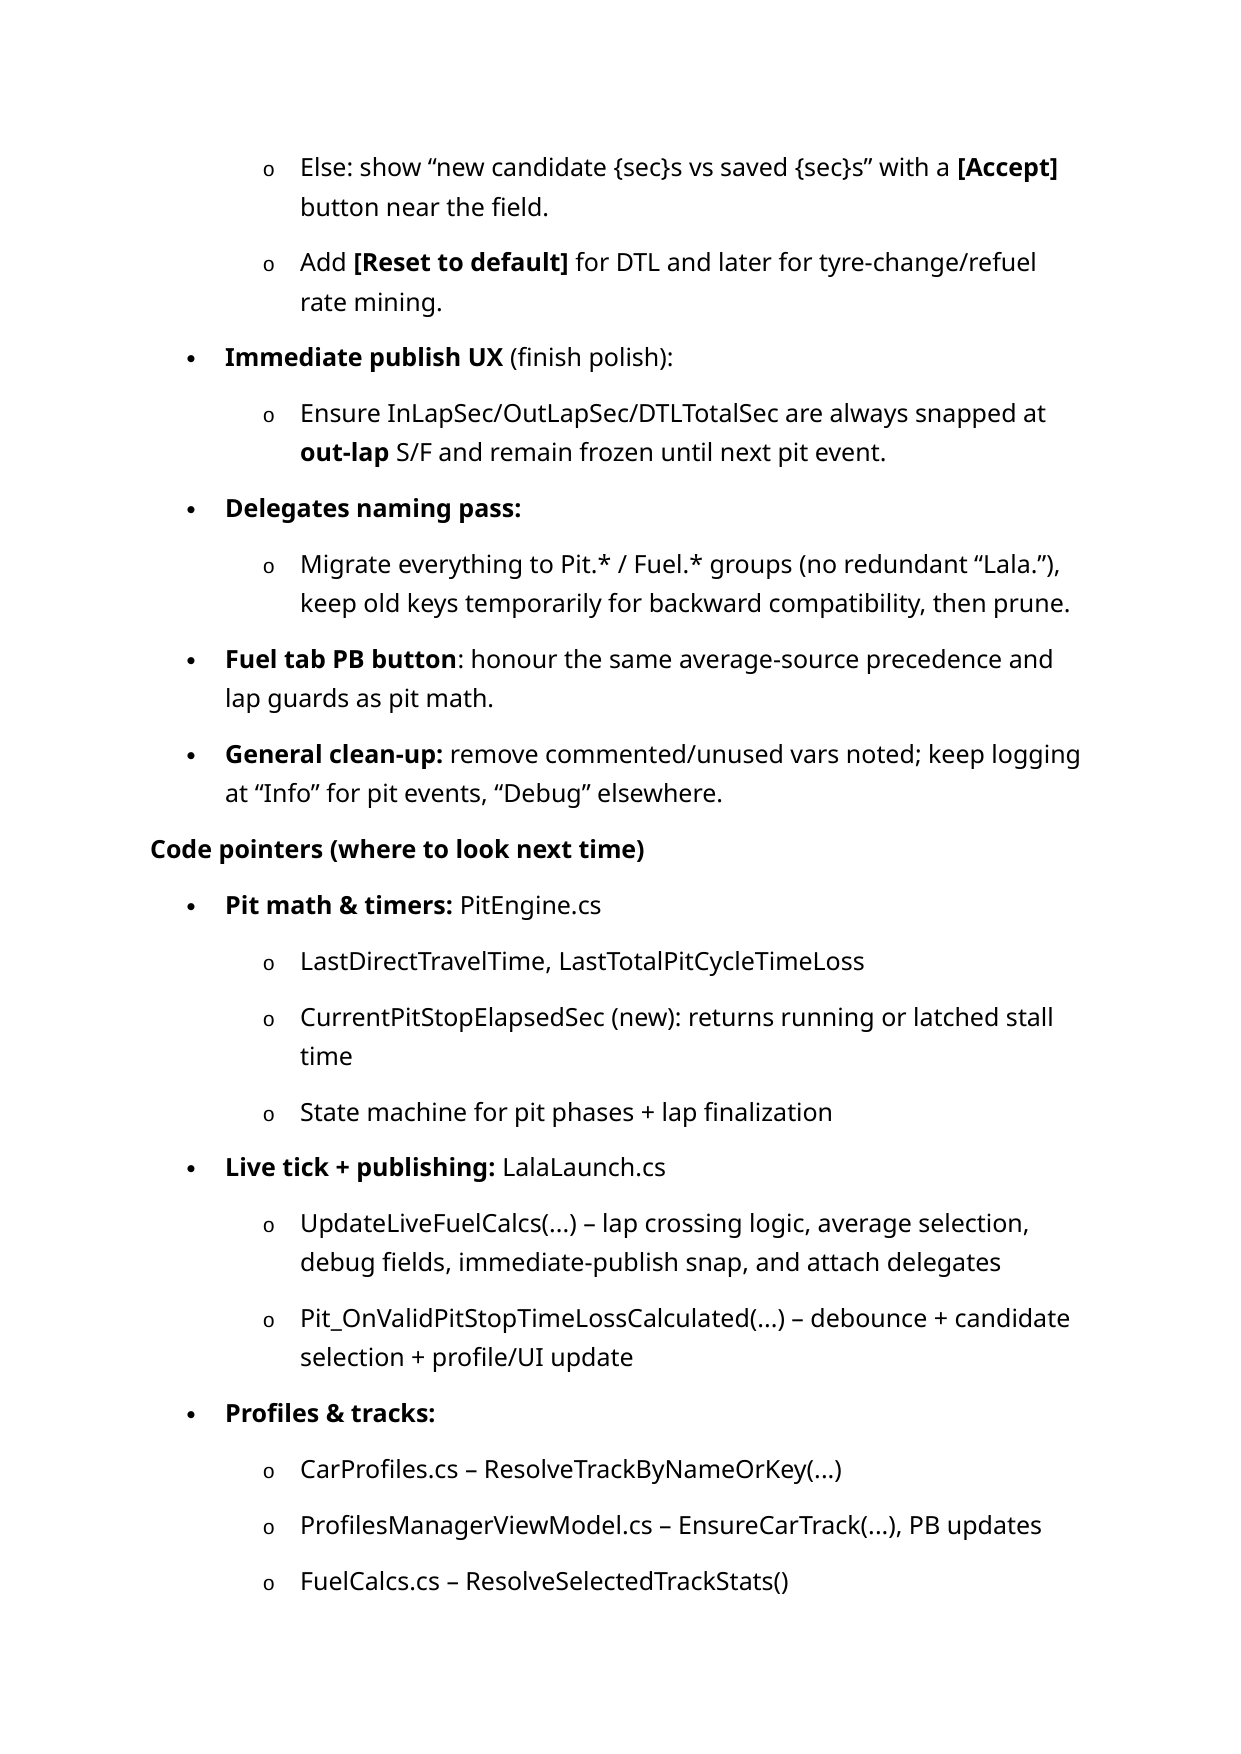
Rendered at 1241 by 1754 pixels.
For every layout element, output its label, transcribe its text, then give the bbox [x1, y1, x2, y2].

list CarProfiles.cs – ResolveTrackByNameOrKey(...) [262, 1452, 1090, 1486]
list ProfilesManagerViewModel.cs – EnsureCarTrack(...), PB updates [262, 1507, 1090, 1542]
text Code pointers (where to look next time) [150, 832, 1090, 866]
list UpdateLiveFuelCalcs(...) – lap crossing logic, average selection, debug fields, immediate-publish snap, and attach delegates [262, 1206, 1090, 1279]
list Migrate everything to Pit.* / Fuel.* groups (no redundant “Lala.”), keep old keys temporarily for backward compatibility, then prune. [262, 547, 1090, 620]
list Live tick + publishing: LalaLaunch.cs [187, 1150, 1090, 1184]
list Fuel tab PB button: honour the same average-source precedence and lap guards as pit math. [187, 642, 1090, 715]
list Delegates naming pass: [187, 491, 1090, 525]
list Immediate publish UX (finish polish): [187, 340, 1090, 374]
list Pit_OnValidPitStopTimeLossCalculated(...) – debounce + candidate selection + profile/UI update [262, 1301, 1090, 1374]
list State machine for pit phases + lap finalization [262, 1094, 1090, 1128]
list Profiles & tracks: [187, 1396, 1090, 1430]
list LastDirectTravelTime, LastTotalPitCycleTimeLoss [262, 943, 1090, 977]
list Add [Reset to default] for DTL and later for tyre-change/refuel rate mining. [262, 245, 1090, 318]
list Pit math & timers: PitEngine.cs [187, 887, 1090, 922]
list FuelCalcs.cs – ResolveSelectedTrackStats() [262, 1563, 1090, 1597]
list Else: show “new candidate {sec}s vs saved {sec}s” with a [Accept] button near the field. [262, 150, 1090, 223]
list General clean-up: remove commented/unused vars noted; keep logging at “Info” for pit events, “Debug” elsewhere. [187, 737, 1090, 810]
list CurrentPitStopElapsedSec (new): returns running or latched stall time [262, 999, 1090, 1072]
list Ensure InLapSec/OutLapSec/DTLTotalSec are always snapped at out-lap S/F and remain frozen until next pit event. [262, 396, 1090, 469]
